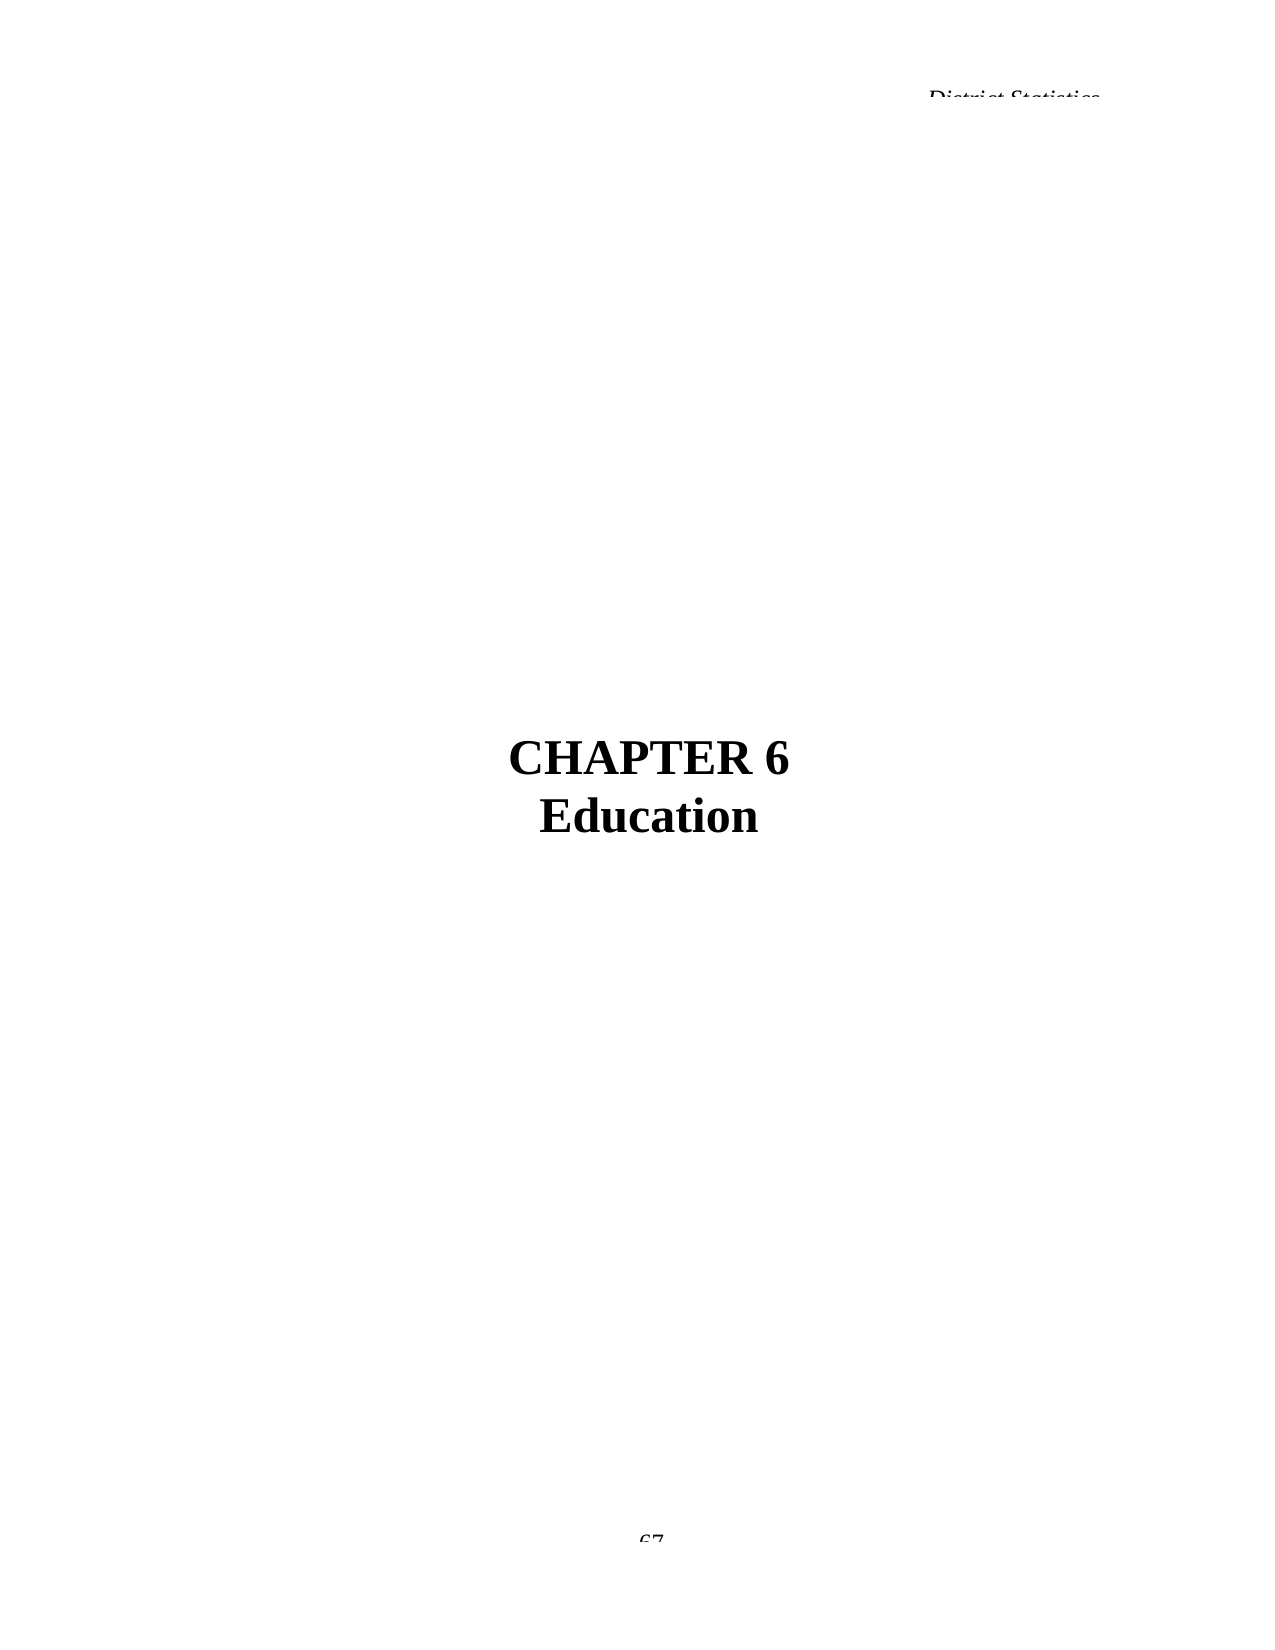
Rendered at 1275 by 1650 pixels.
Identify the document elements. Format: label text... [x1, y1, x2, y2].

subtitle CHAPTER 6 [137, 728, 1160, 785]
text Education [137, 785, 1160, 843]
